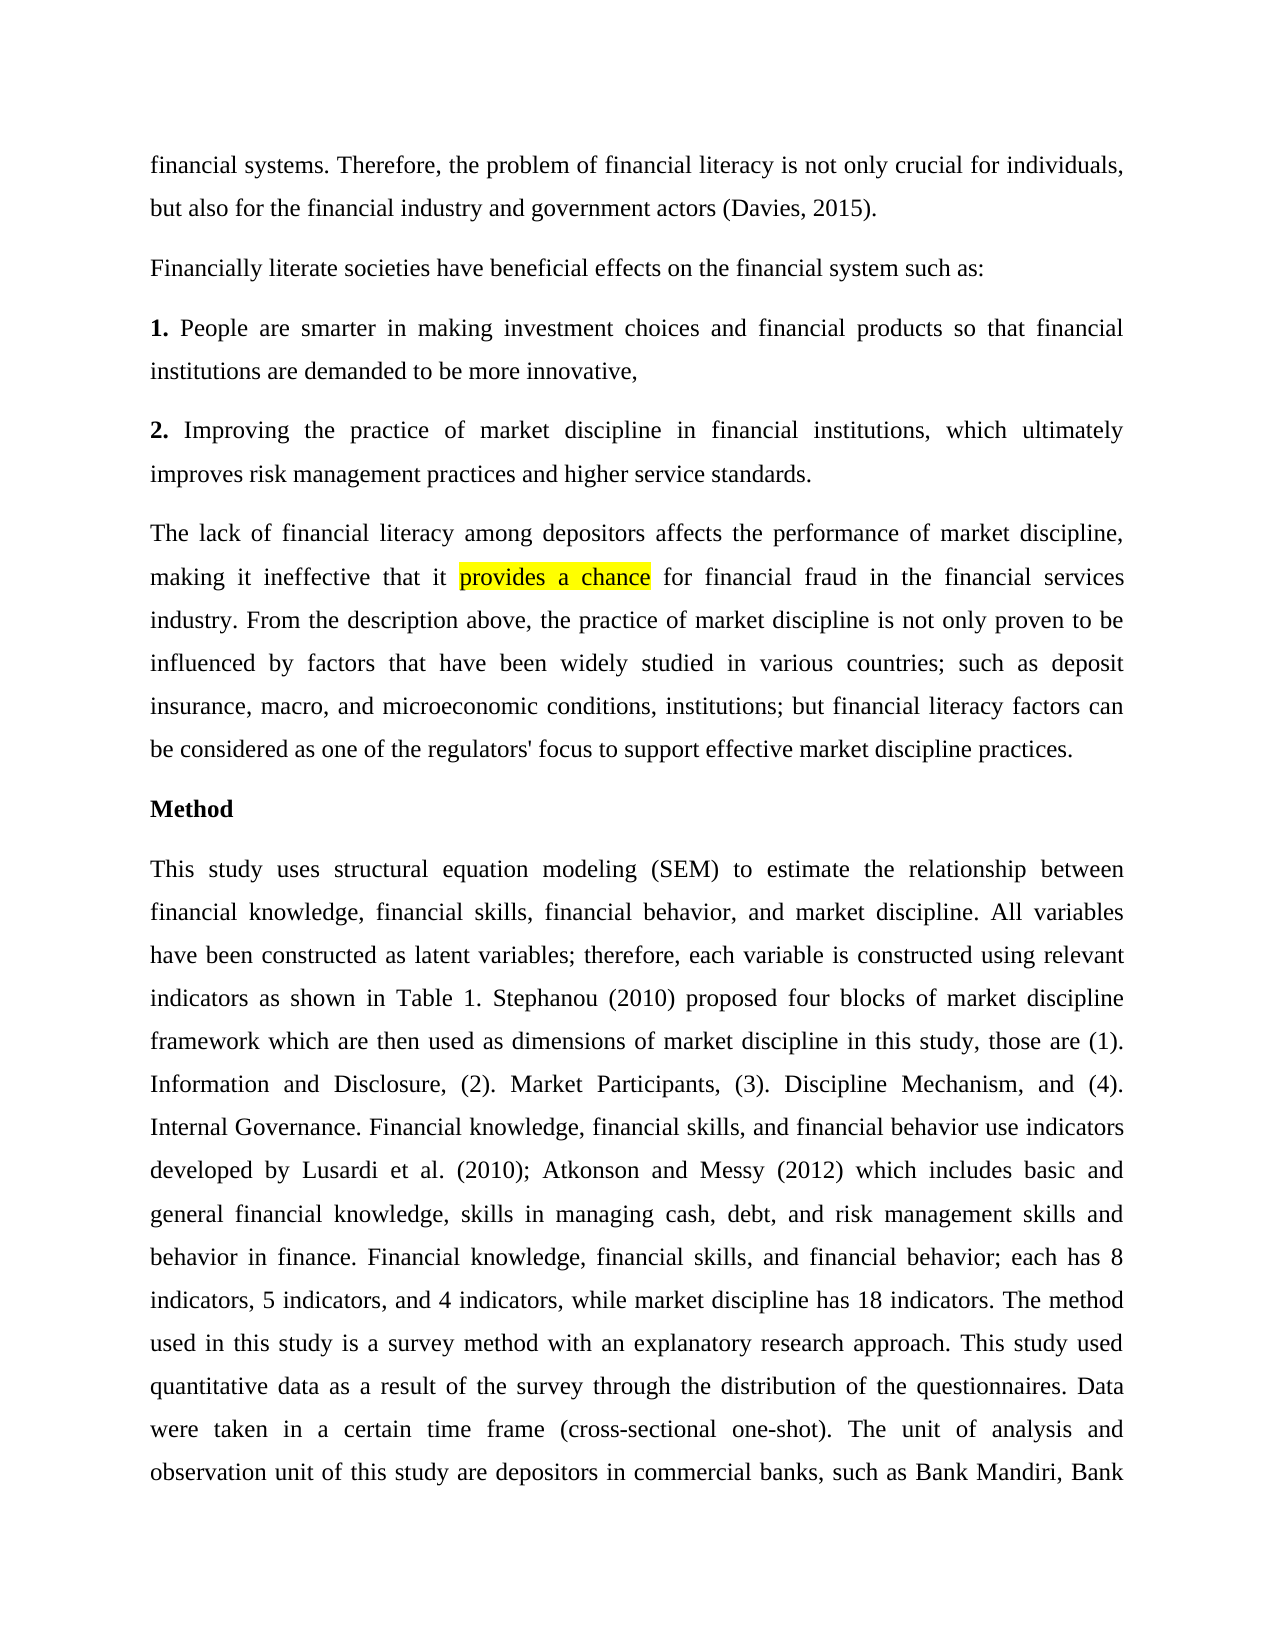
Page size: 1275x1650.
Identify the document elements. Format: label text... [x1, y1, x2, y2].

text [150, 150, 1125, 222]
text Method [150, 794, 1125, 823]
text The lack of financial literacy among depositors affects the performance of market discipline, making it ineffective that it provides a chance for financial fraud in the financial services industry. From the description above, the practice of market discipline is not only proven to be influenced by factors that have been widely studied in various countries; such as deposit insurance, macro, and microeconomic conditions, institutions; but financial literacy factors can be considered as one of the regulators' focus to support effective market discipline practices. [150, 518, 1125, 763]
text Financially literate societies have beneficial effects on the financial system such as: [150, 253, 1125, 282]
text 1. People are smarter in making investment choices and financial products so that financial institutions are demanded to be more innovative, [150, 313, 1125, 384]
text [150, 854, 1125, 1486]
text 2. Improving the practice of market discipline in financial institutions, which ultimately improves risk management practices and higher service standards. [150, 416, 1125, 487]
